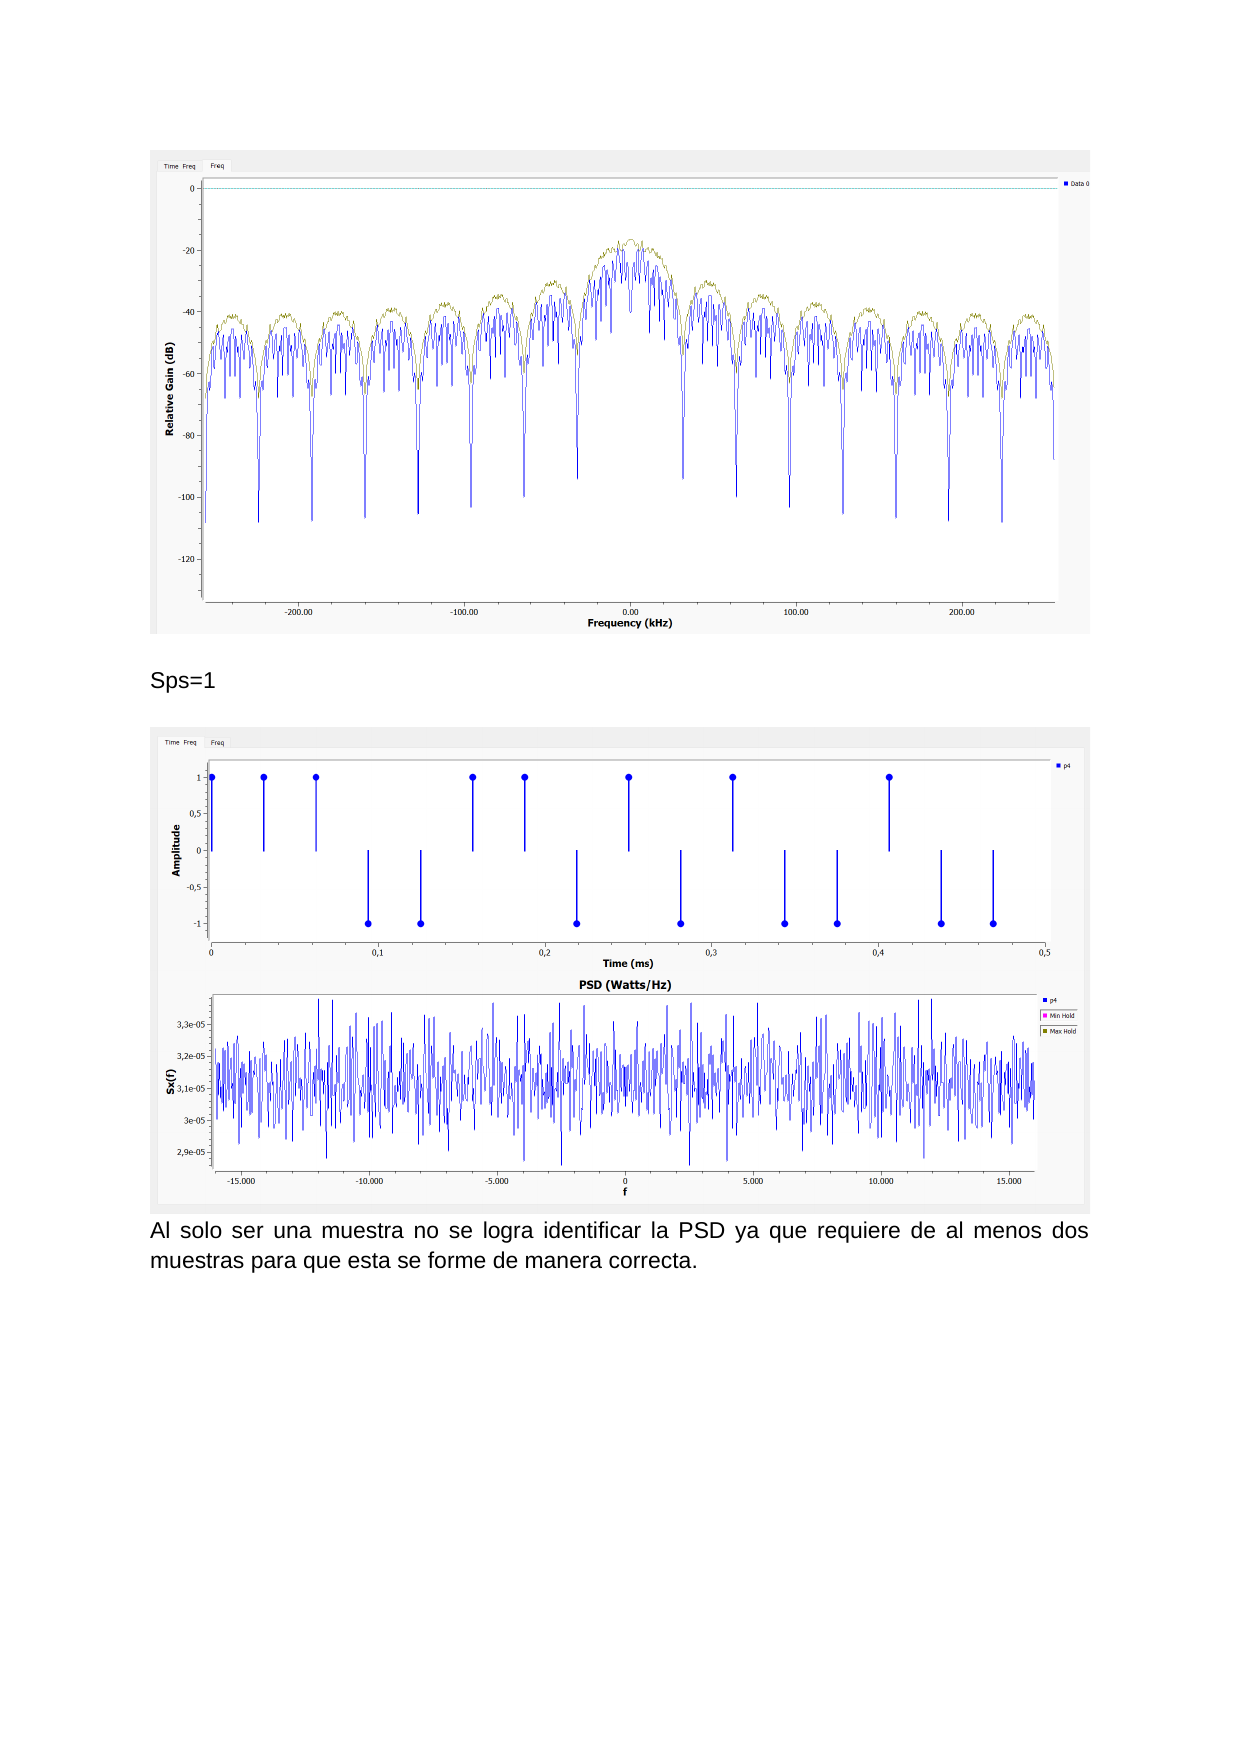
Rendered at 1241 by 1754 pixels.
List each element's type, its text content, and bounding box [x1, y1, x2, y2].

picture [150, 150, 1091, 634]
picture [150, 727, 1091, 1214]
text Sps=1 [150, 667, 1090, 694]
text Al solo ser una muestra no se logra identificar la PSD ya que requiere de al menos dos muestras para que esta se forme de manera correcta. [150, 1217, 1090, 1274]
